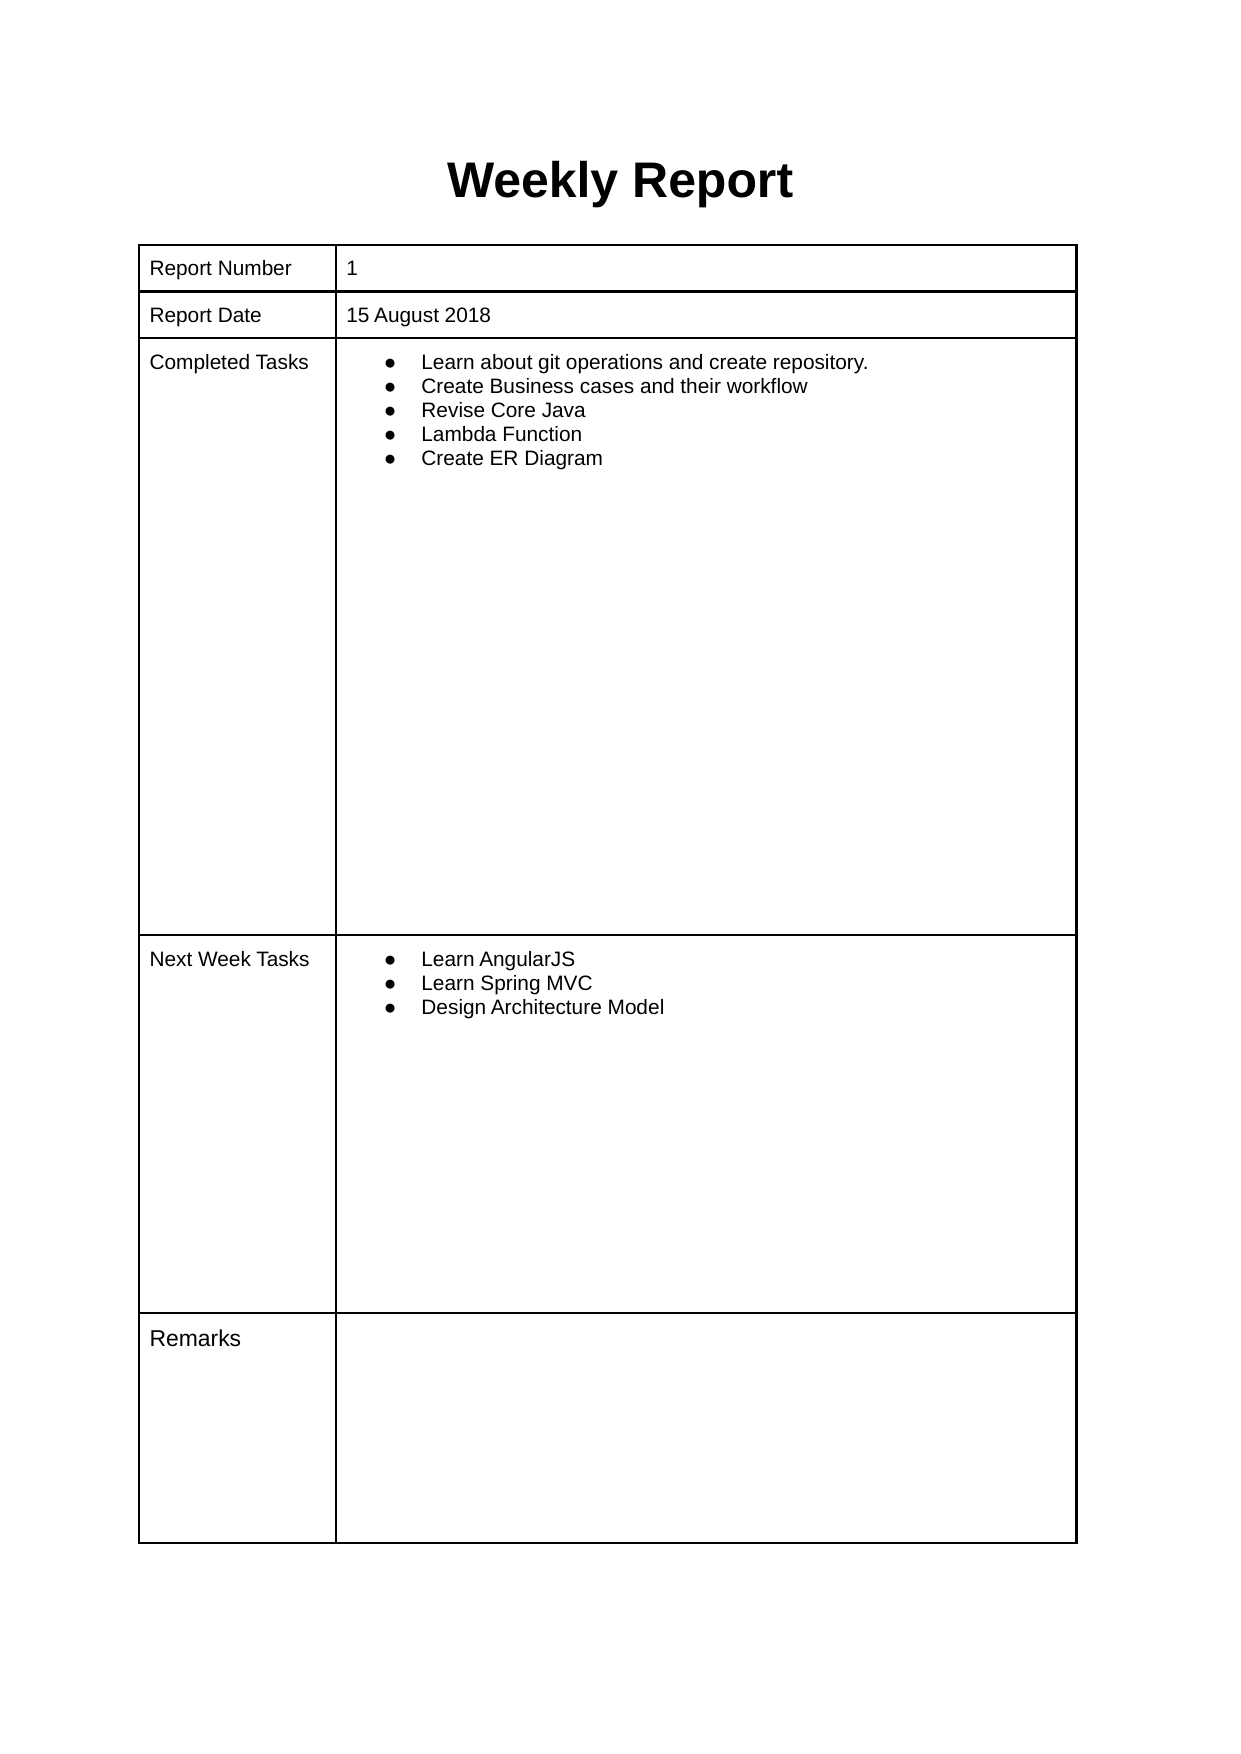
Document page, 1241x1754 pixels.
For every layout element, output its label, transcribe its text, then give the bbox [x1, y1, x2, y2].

table_cell Report Date [140, 293, 335, 337]
table_header 1 [337, 246, 1075, 290]
table_cell [337, 1314, 1075, 1542]
table_cell Completed Tasks [140, 339, 335, 934]
table_cell Learn about git operations and create repository. Create Business cases and their workflow Revise Core Java Lambda Function Create ER Diagram [337, 339, 1075, 934]
table_cell 15 August 2018 [337, 293, 1075, 337]
text Weekly Report [150, 150, 1090, 207]
table_cell Remarks [140, 1314, 335, 1542]
table_cell Learn AngularJS Learn Spring MVC Design Architecture Model [337, 936, 1075, 1312]
table_cell Next Week Tasks [140, 936, 335, 1312]
table_header Report Number [140, 246, 335, 290]
